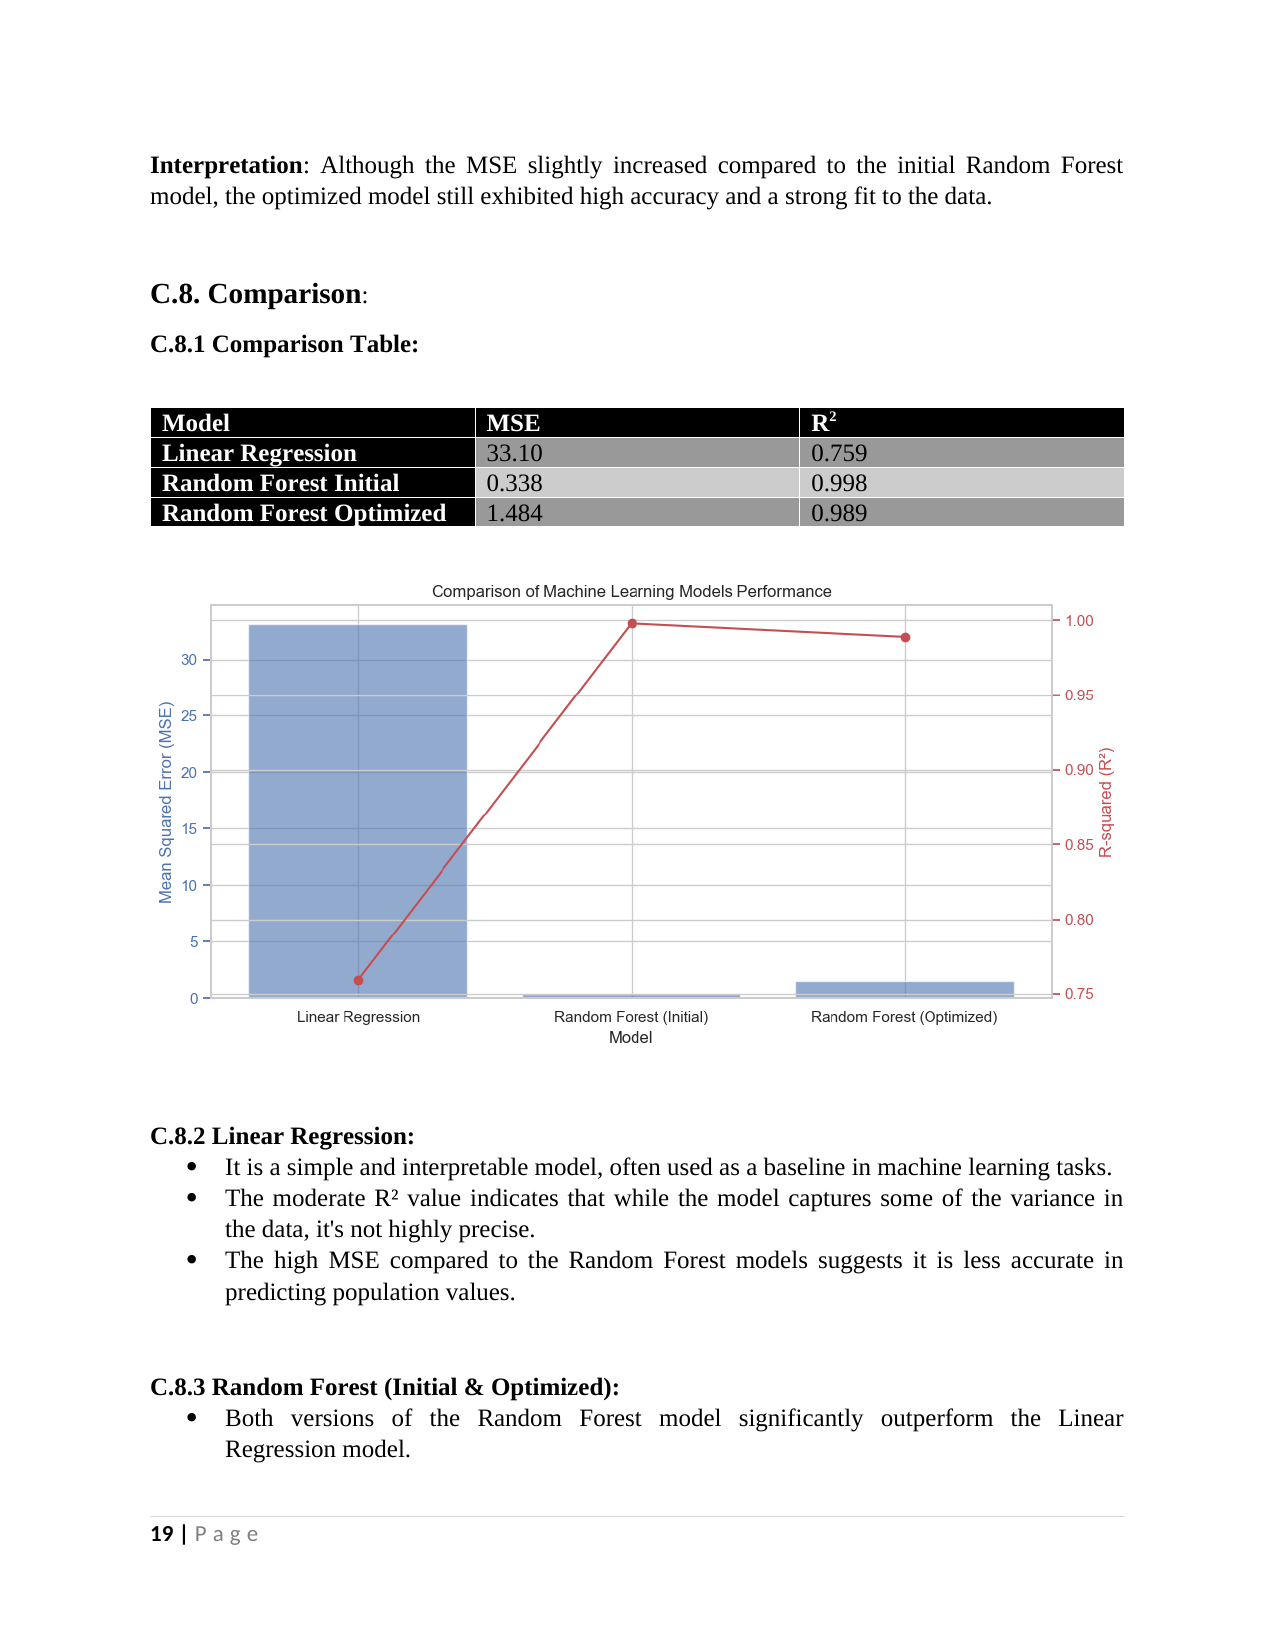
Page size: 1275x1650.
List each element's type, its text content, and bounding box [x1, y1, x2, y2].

list The moderate R² value indicates that while the model captures some of the variance in the data, it's not highly precise. [187, 1183, 1125, 1243]
table_cell Random Forest Optimized [151, 498, 475, 526]
table_cell Random Forest Initial [151, 468, 475, 497]
table_cell Linear Regression [151, 438, 475, 467]
list It is a simple and interpretable model, often used as a baseline in machine learning tasks. [187, 1152, 1125, 1181]
table_cell 1.484 [476, 498, 799, 526]
table_header MSE [476, 408, 799, 437]
subtitle C.8.1 Comparison Table: [150, 329, 1125, 358]
list Both versions of the Random Forest model significantly outperform the Linear Regression model. [187, 1403, 1125, 1463]
table_cell 33.10 [476, 438, 799, 467]
subtitle C.8.3 Random Forest (Initial & Optimized): [150, 1372, 1125, 1401]
table_cell 0.759 [800, 438, 1124, 467]
subtitle C.8.2 Linear Regression: [150, 1121, 1125, 1150]
table_cell 0.998 [800, 468, 1124, 497]
picture [150, 575, 1124, 1055]
table_header Model [151, 408, 475, 437]
list The high MSE compared to the Random Forest models suggests it is less accurate in predicting population values. [187, 1246, 1125, 1305]
table_cell 0.338 [476, 468, 799, 497]
table_header R2 [800, 408, 1124, 437]
text Interpretation: Although the MSE slightly increased compared to the initial Random Forest model, the optimized model still exhibited high accuracy and a strong fit to the data. [150, 150, 1125, 210]
text C.8. Comparison: [150, 276, 1125, 310]
table_cell 0.989 [800, 498, 1124, 526]
